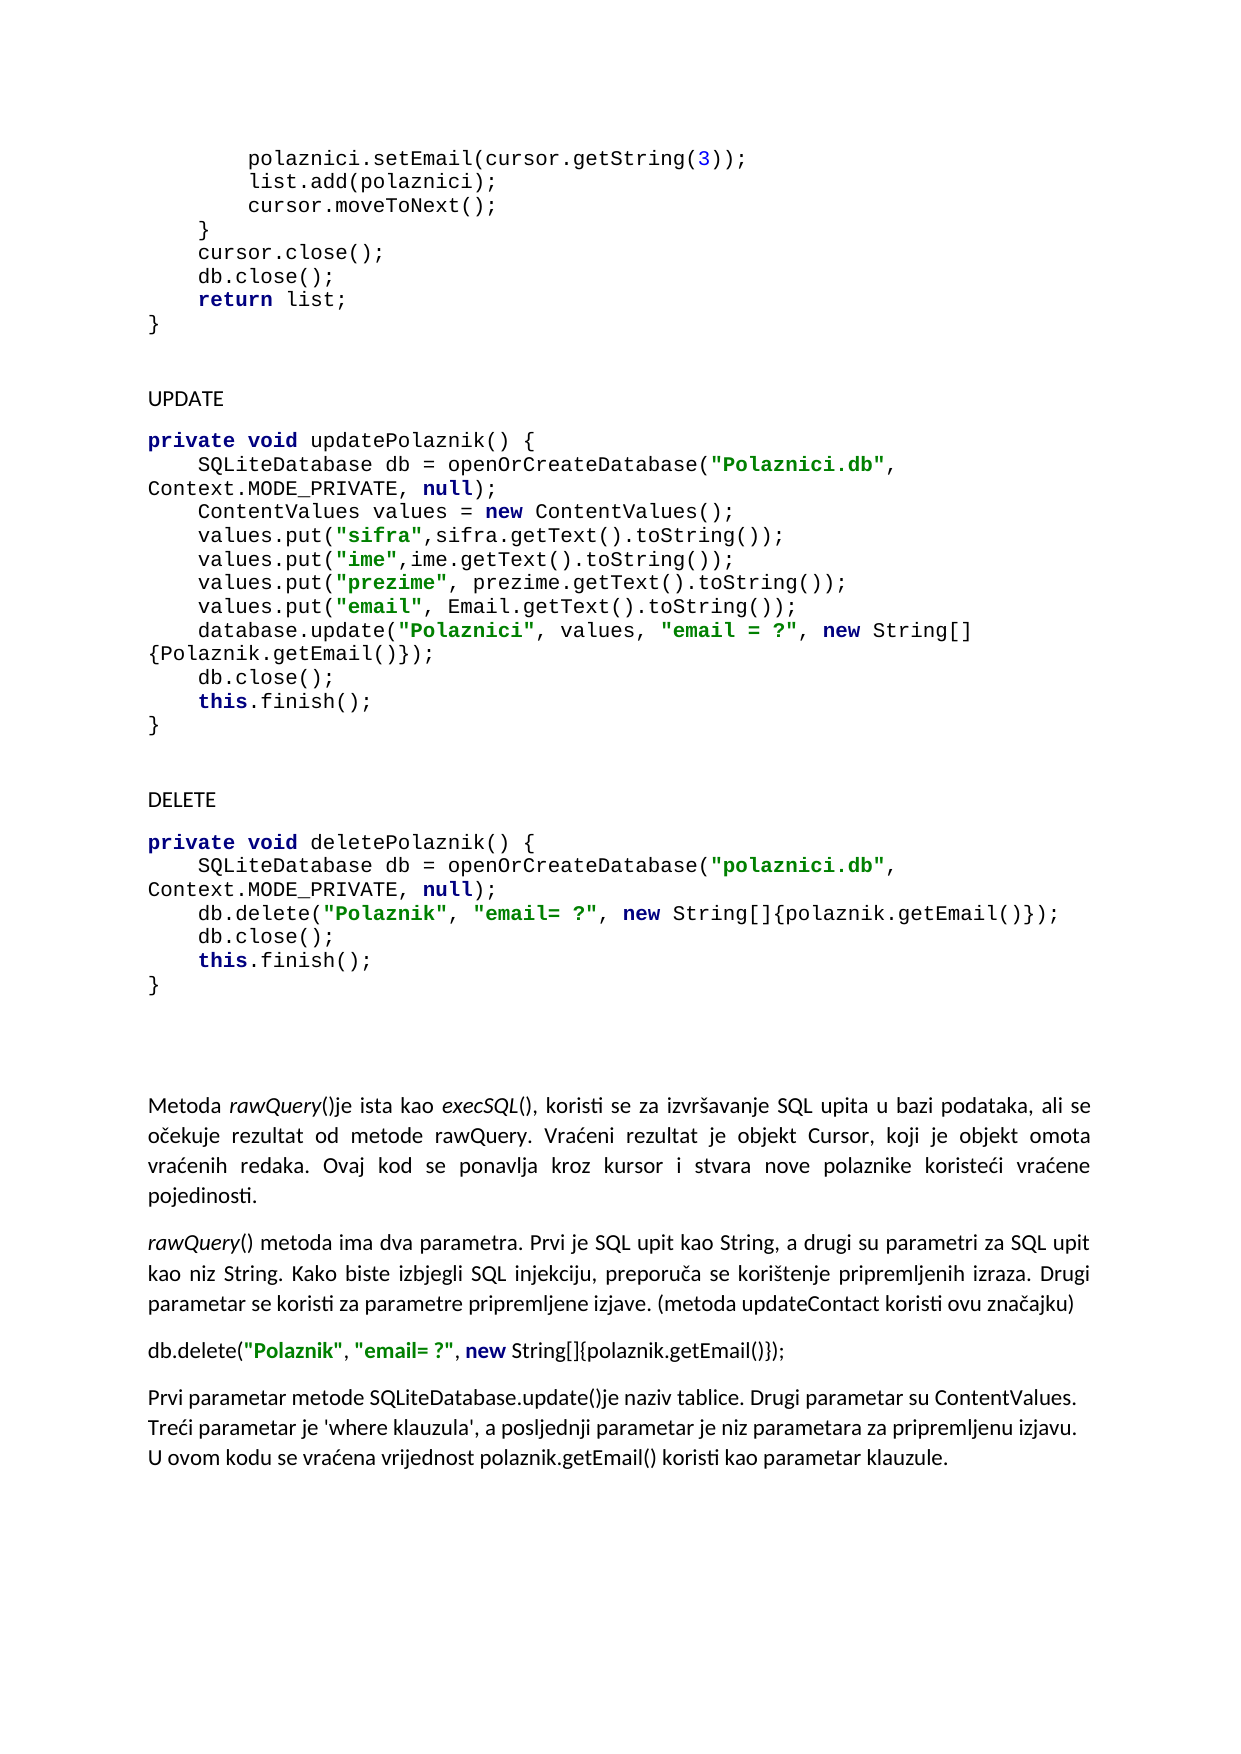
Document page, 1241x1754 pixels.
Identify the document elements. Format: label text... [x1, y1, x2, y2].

text Prvi parametar metode SQLiteDatabase.update()je naziv tablice. Drugi parametar su ContentValues. Treći parametar je 'where klauzula', a posljednji parametar je niz parametara za pripremljenu izjavu. U ovom kodu se vraćena vrijednost polaznik.getEmail() koristi kao parametar klauzule. [148, 1383, 1093, 1471]
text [148, 148, 1093, 337]
text rawQuery() metoda ima dva parametra. Prvi je SQL upit kao String, a drugi su parametri za SQL upit kao niz String. Kako biste izbjegli SQL injekciju, preporuča se korištenje pripremljenih izraza. Drugi parametar se koristi za parametre pripremljene izjave. (metoda updateContact koristi ovu značajku) [148, 1228, 1093, 1317]
text DELETE [148, 785, 1093, 813]
text db.delete("Polaznik", "email= ?", new String[]{polaznik.getEmail()}); [148, 1336, 1093, 1364]
text UPDATE [148, 384, 1093, 412]
text Metoda rawQuery()je ista kao execSQL(), koristi se za izvršavanje SQL upita u bazi podataka, ali se očekuje rezultat od metode rawQuery. Vraćeni rezultat je objekt Cursor, koji je objekt omota vraćenih redaka. Ovaj kod se ponavlja kroz kursor i stvara nove polaznike koristeći vraćene pojedinosti. [148, 1091, 1093, 1209]
text private void updatePolaznik() { SQLiteDatabase db = openOrCreateDatabase("Polaznici.db", Context.MODE_PRIVATE, null); ContentValues values = new ContentValues(); values.put("sifra",sifra.getText().toString()); values.put("ime",ime.getText().toString()); values.put("prezime", prezime.getText().toString()); values.put("email", Email.getText().toString()); database.update("Polaznici", values, "email = ?", new String[]{Polaznik.getEmail()}); db.close(); this.finish(); } [148, 431, 1093, 738]
text private void deletePolaznik() { SQLiteDatabase db = openOrCreateDatabase("polaznici.db", Context.MODE_PRIVATE, null); db.delete("Polaznik", "email= ?", new String[]{polaznik.getEmail()}); db.close(); this.finish(); } [148, 832, 1093, 997]
